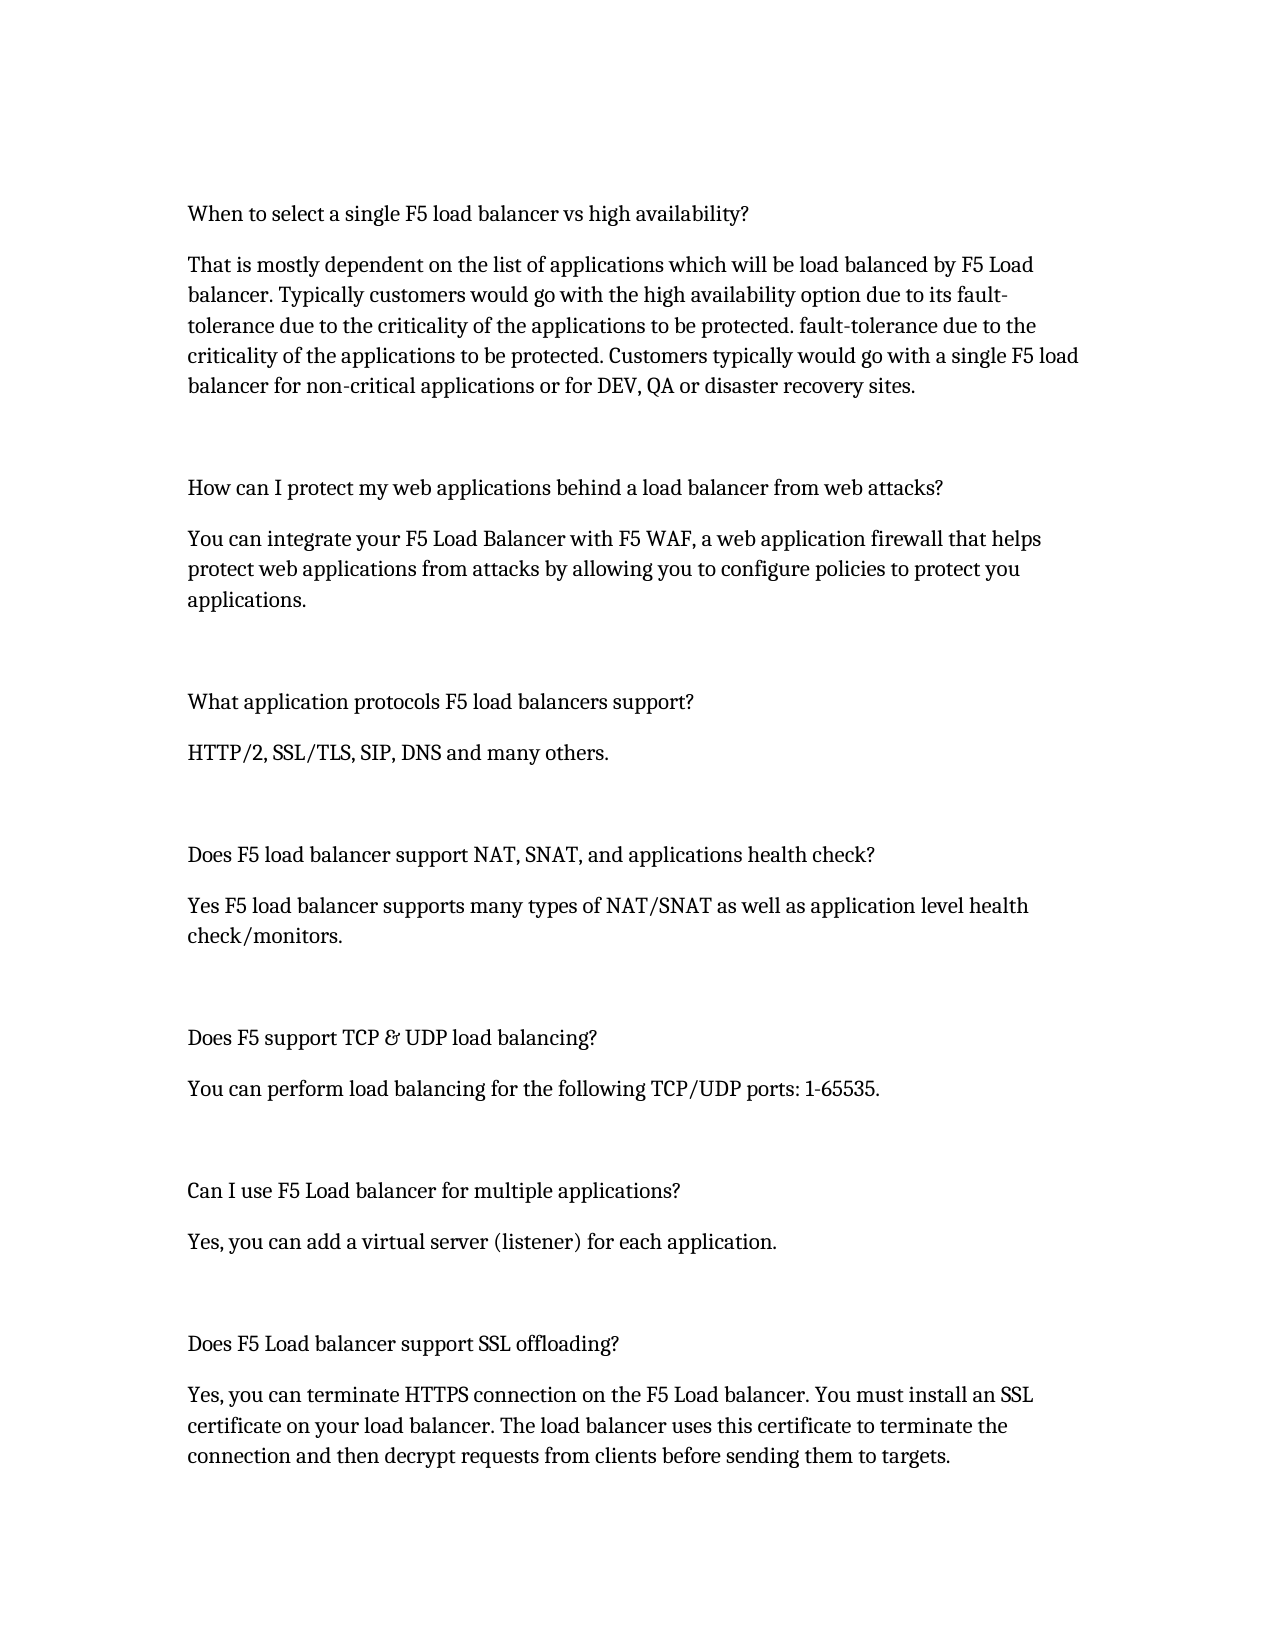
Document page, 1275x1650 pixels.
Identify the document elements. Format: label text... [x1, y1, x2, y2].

text How can I protect my web applications behind a load balancer from web attacks? [187, 475, 1087, 501]
text Yes, you can add a virtual server (listener) for each application. [187, 1229, 1087, 1256]
text Can I use F5 Load balancer for multiple applications? [187, 1178, 1087, 1204]
text Does F5 support TCP & UDP load balancing? [187, 1025, 1087, 1051]
text You can integrate your F5 Load Balancer with F5 WAF, a web application firewall that helps protect web applications from attacks by allowing you to configure policies to protect you applications. [187, 526, 1087, 613]
text That is mostly dependent on the list of applications which will be load balanced by F5 Load balancer. Typically customers would go with the high availability option due to its fault-tolerance due to the criticality of the applications to be protected. fault-tolerance due to the criticality of the applications to be protected. Customers typically would go with a single F5 load balancer for non-critical applications or for DEV, QA or disaster recovery sites. [187, 252, 1087, 399]
text When to select a single F5 load balancer vs high availability? [187, 201, 1087, 227]
text HTTP/2, SSL/TLS, SIP, DNS and many others. [187, 739, 1087, 766]
text Yes F5 load balancer supports many types of NAT/SNAT as well as application level health check/monitors. [187, 893, 1087, 949]
text You can perform load balancing for the following TCP/UDP ports: 1-65535. [187, 1076, 1087, 1102]
text Yes, you can terminate HTTPS connection on the F5 Load balancer. You must install an SSL certificate on your load balancer. The load balancer uses this certificate to terminate the connection and then decrypt requests from clients before sending them to targets.​ [187, 1382, 1087, 1469]
text What application protocols F5 load balancers support? [187, 688, 1087, 715]
text Does F5 Load balancer support SSL offloading? [187, 1331, 1087, 1358]
text Does F5 load balancer support NAT, SNAT, and applications health check? [187, 842, 1087, 868]
